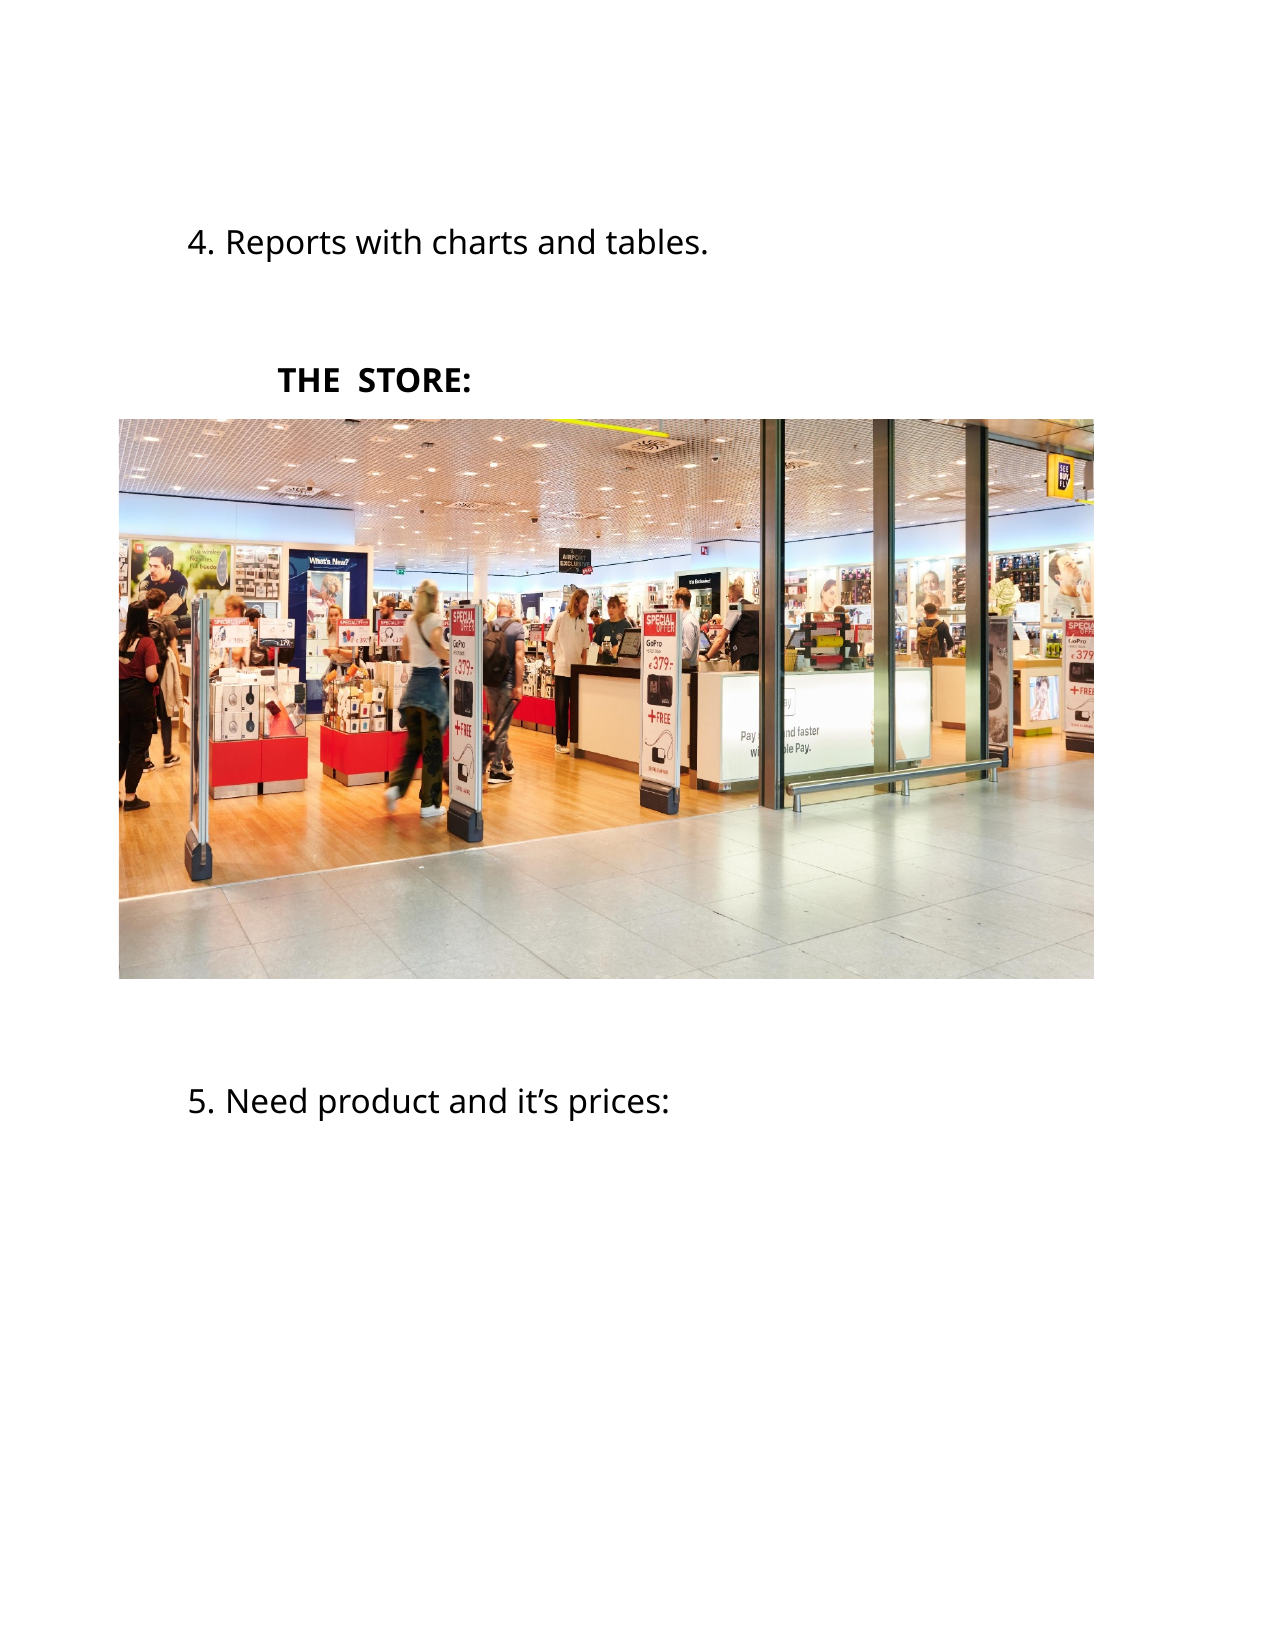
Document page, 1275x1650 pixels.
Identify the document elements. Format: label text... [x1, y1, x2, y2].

list THE STORE: [225, 357, 1125, 402]
list Reports with charts and tables. [187, 219, 1125, 264]
list Need product and it’s prices: [187, 1078, 1125, 1123]
picture [118, 419, 1094, 979]
